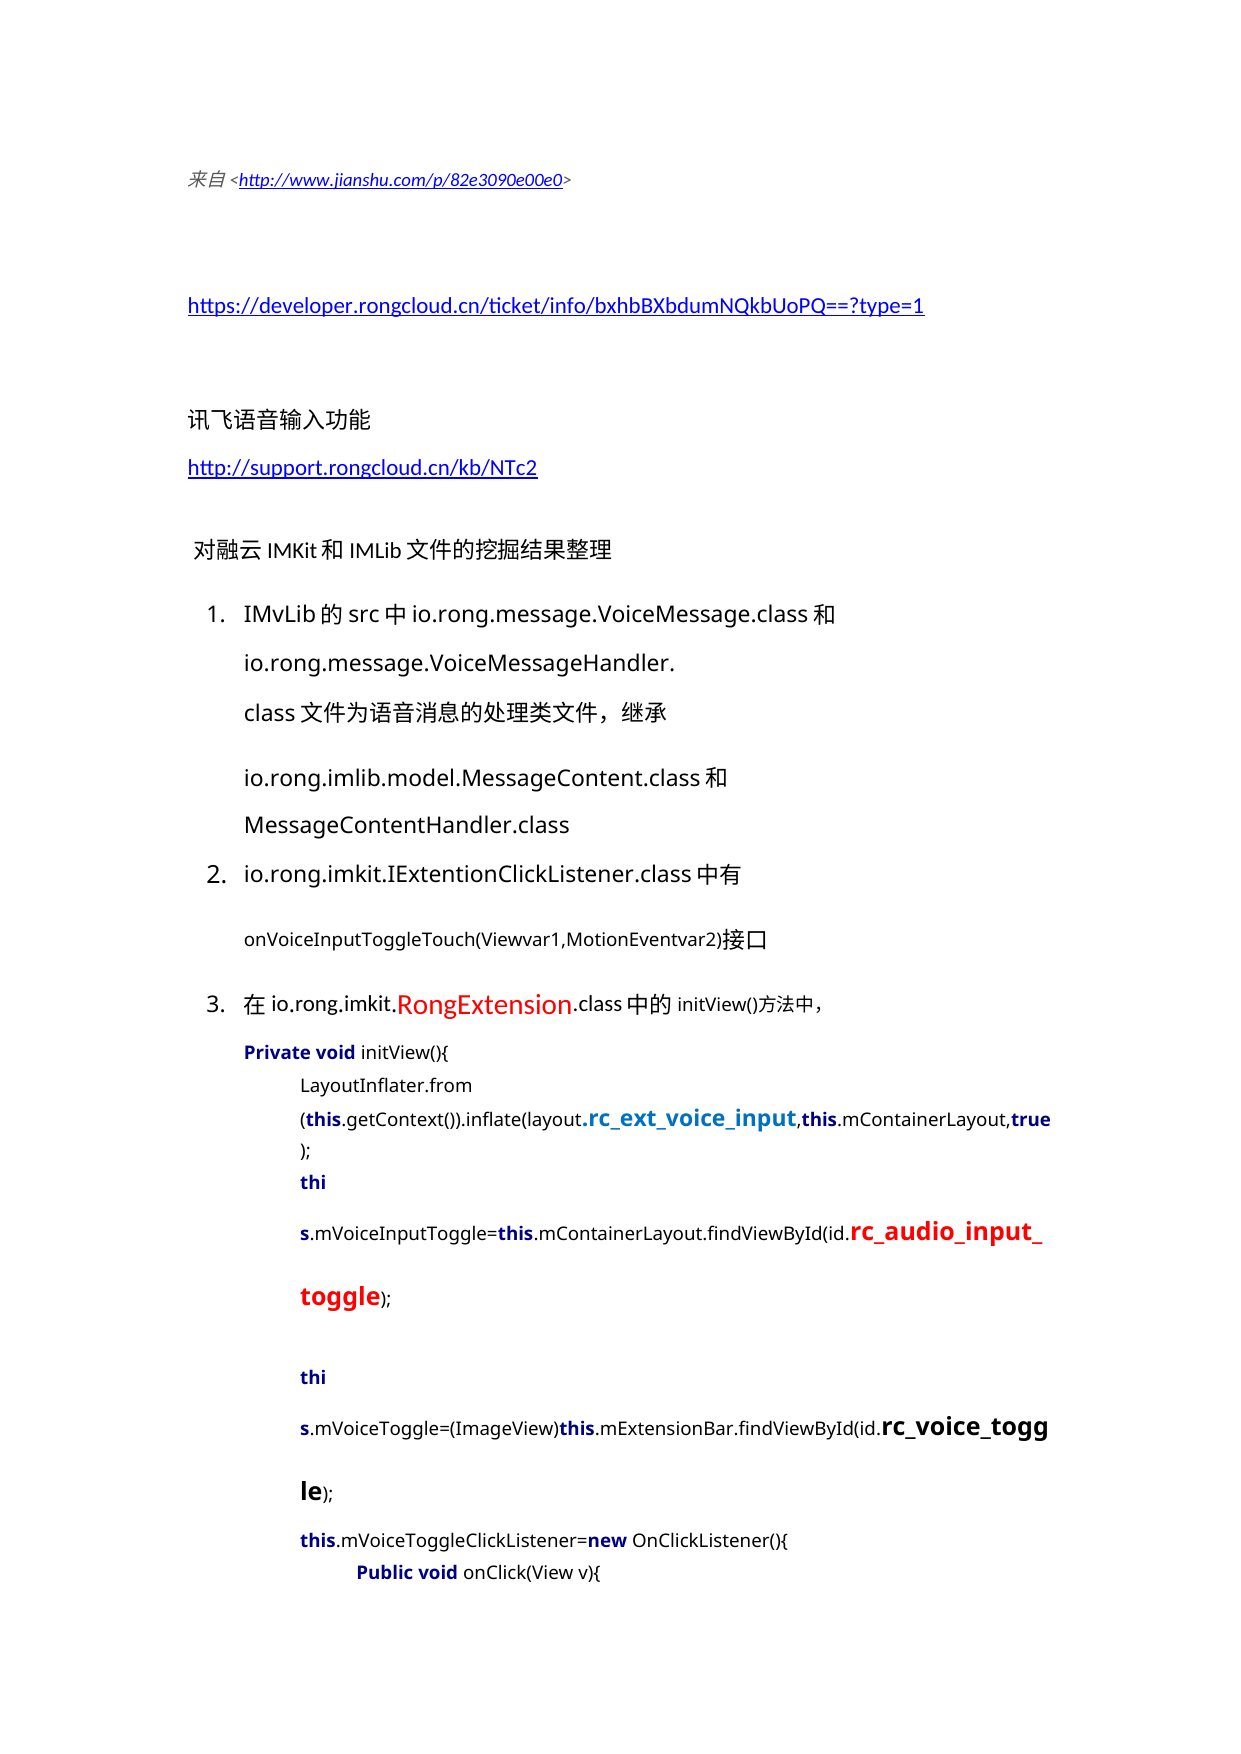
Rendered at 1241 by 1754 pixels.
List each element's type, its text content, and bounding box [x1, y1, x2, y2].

text this.mVoiceInputToggle=this.mContainerLayout.findViewById(id.rc_audio_input_toggle); [300, 1166, 1053, 1329]
text this.mVoiceToggleClickListener=new OnClickListener(){ [300, 1524, 1053, 1556]
list IMvLib的src中io.rong.message.VoiceMessage.class和io.rong.message.VoiceMessageHandler. [206, 581, 1053, 679]
text Public void onClick(View v){ [356, 1556, 1053, 1589]
list 在io.rong.imkit.RongExtension.class中的initView()方法中， [206, 971, 1053, 1036]
text http://support.rongcloud.cn/kb/NTc2 [187, 451, 1053, 484]
text 来自 <http://www.jianshu.com/p/82e3090e00e0> [187, 162, 1053, 194]
text class文件为语音消息的处理类文件，继承io.rong.imlib.model.MessageContent.class和MessageContentHandler.class [244, 679, 1053, 841]
text https://developer.rongcloud.cn/ticket/info/bxhbBXbdumNQkbUoPQ==?type=1 [187, 289, 1053, 321]
text LayoutInflater.from(this.getContext()).inflate(layout.rc_ext_voice_input,this.mContainerLayout,true); [300, 1069, 1053, 1166]
list io.rong.imkit.IExtentionClickListener.class中有onVoiceInputToggleTouch(Viewvar1,MotionEventvar2)接口 [206, 841, 1053, 971]
text 讯飞语音输入功能 [187, 386, 1053, 451]
text 对融云IMKit和IMLib文件的挖掘结果整理 [187, 516, 1053, 581]
text Private void initView(){ [244, 1036, 1053, 1069]
text this.mVoiceToggle=(ImageView)this.mExtensionBar.findViewById(id.rc_voice_toggle); [300, 1361, 1053, 1524]
